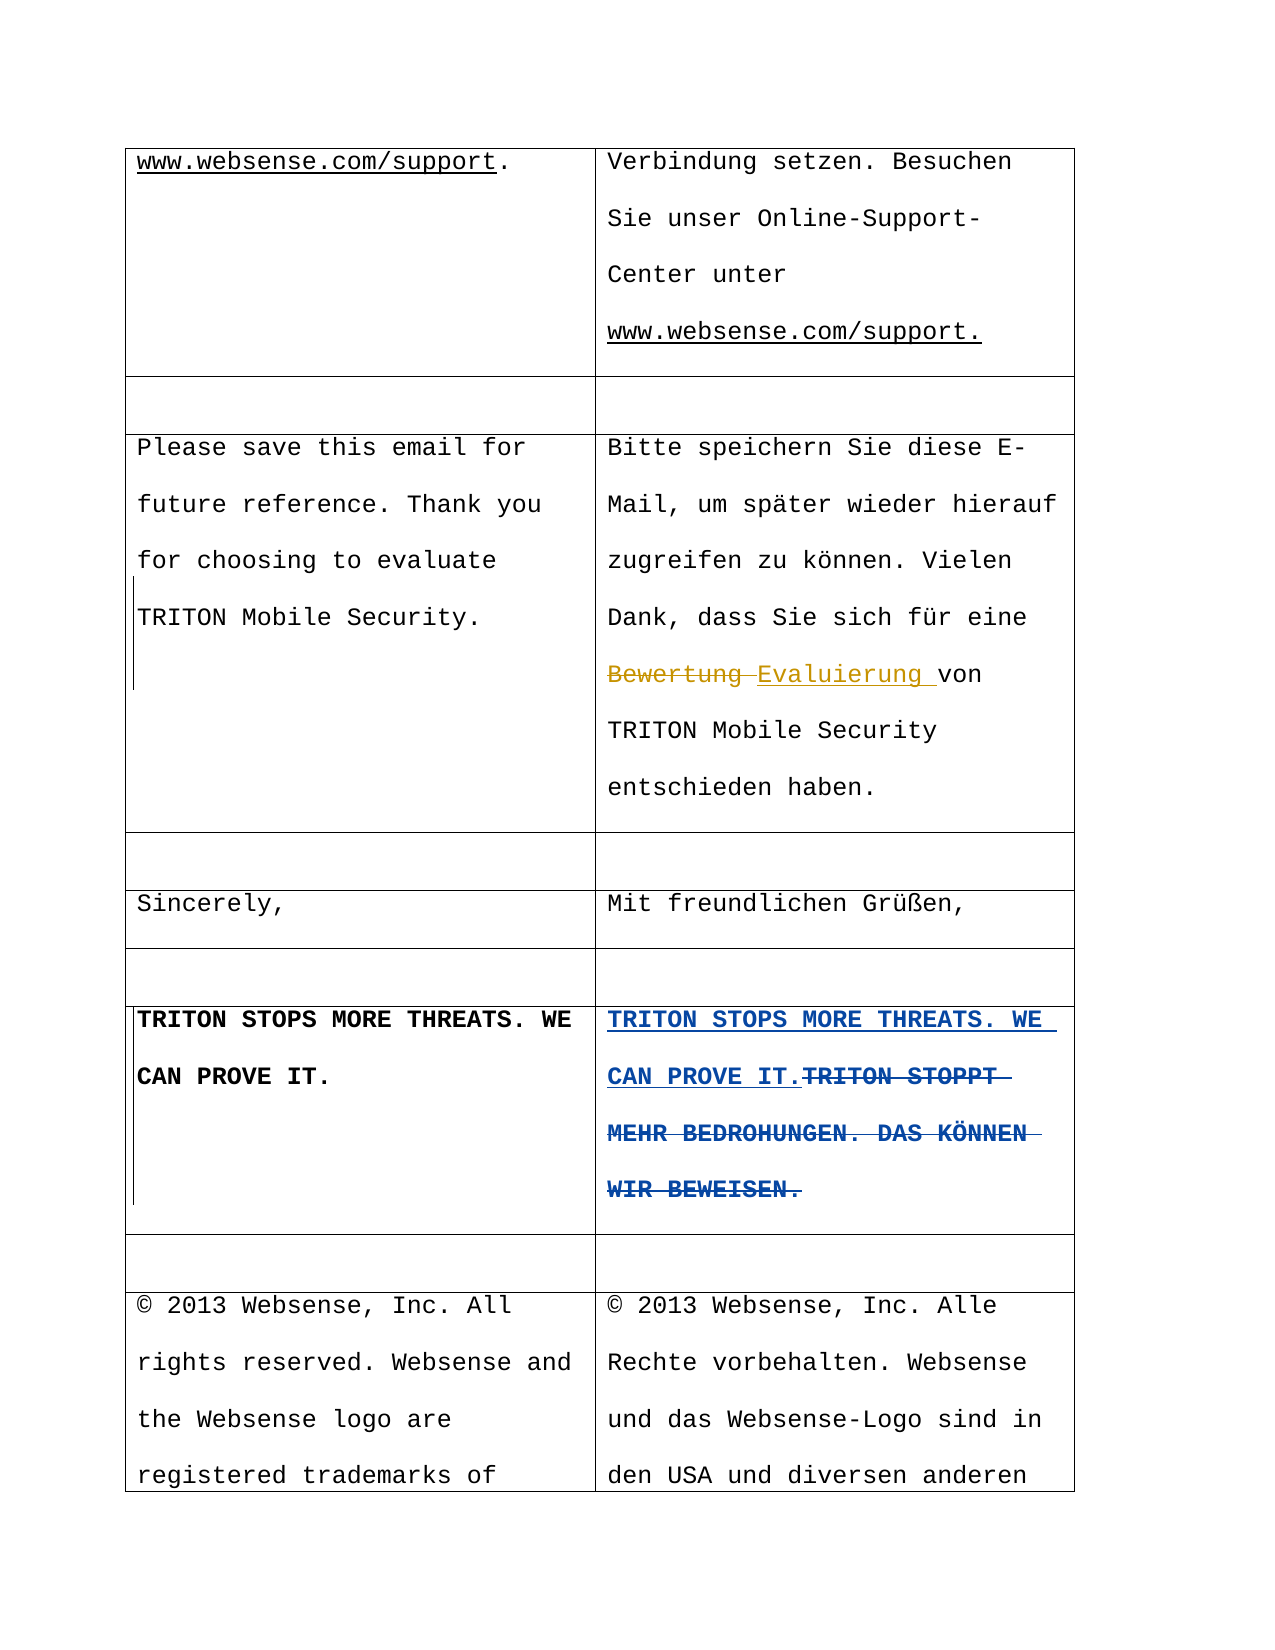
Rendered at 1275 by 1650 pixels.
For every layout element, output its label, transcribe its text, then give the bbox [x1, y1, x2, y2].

table_cell [126, 833, 595, 890]
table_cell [596, 149, 1074, 376]
table_cell Mit freundlichen Grüßen, [596, 891, 1074, 948]
table_cell [596, 949, 1074, 1006]
table_cell [126, 377, 595, 434]
table_cell [126, 1235, 595, 1292]
table_cell Please save this email for future reference. Thank you for choosing to evaluate TRITON Mobile Security. [126, 435, 595, 832]
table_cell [126, 149, 595, 376]
table_cell Bitte speichern Sie diese E-Mail, um später wieder hierauf zugreifen zu können. Vielen Dank, dass Sie sich für eine von TRITON Mobile Security entschieden haben. [596, 435, 1074, 832]
table_cell [596, 1007, 1074, 1234]
table_cell Sincerely, [126, 891, 595, 948]
table_cell [126, 949, 595, 1006]
table_cell TRITON STOPS MORE THREATS. WE CAN PROVE IT. [126, 1007, 595, 1234]
table_cell [596, 1235, 1074, 1292]
table_cell [596, 377, 1074, 434]
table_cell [126, 1293, 595, 1491]
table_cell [596, 1293, 1074, 1491]
table_cell [596, 833, 1074, 890]
